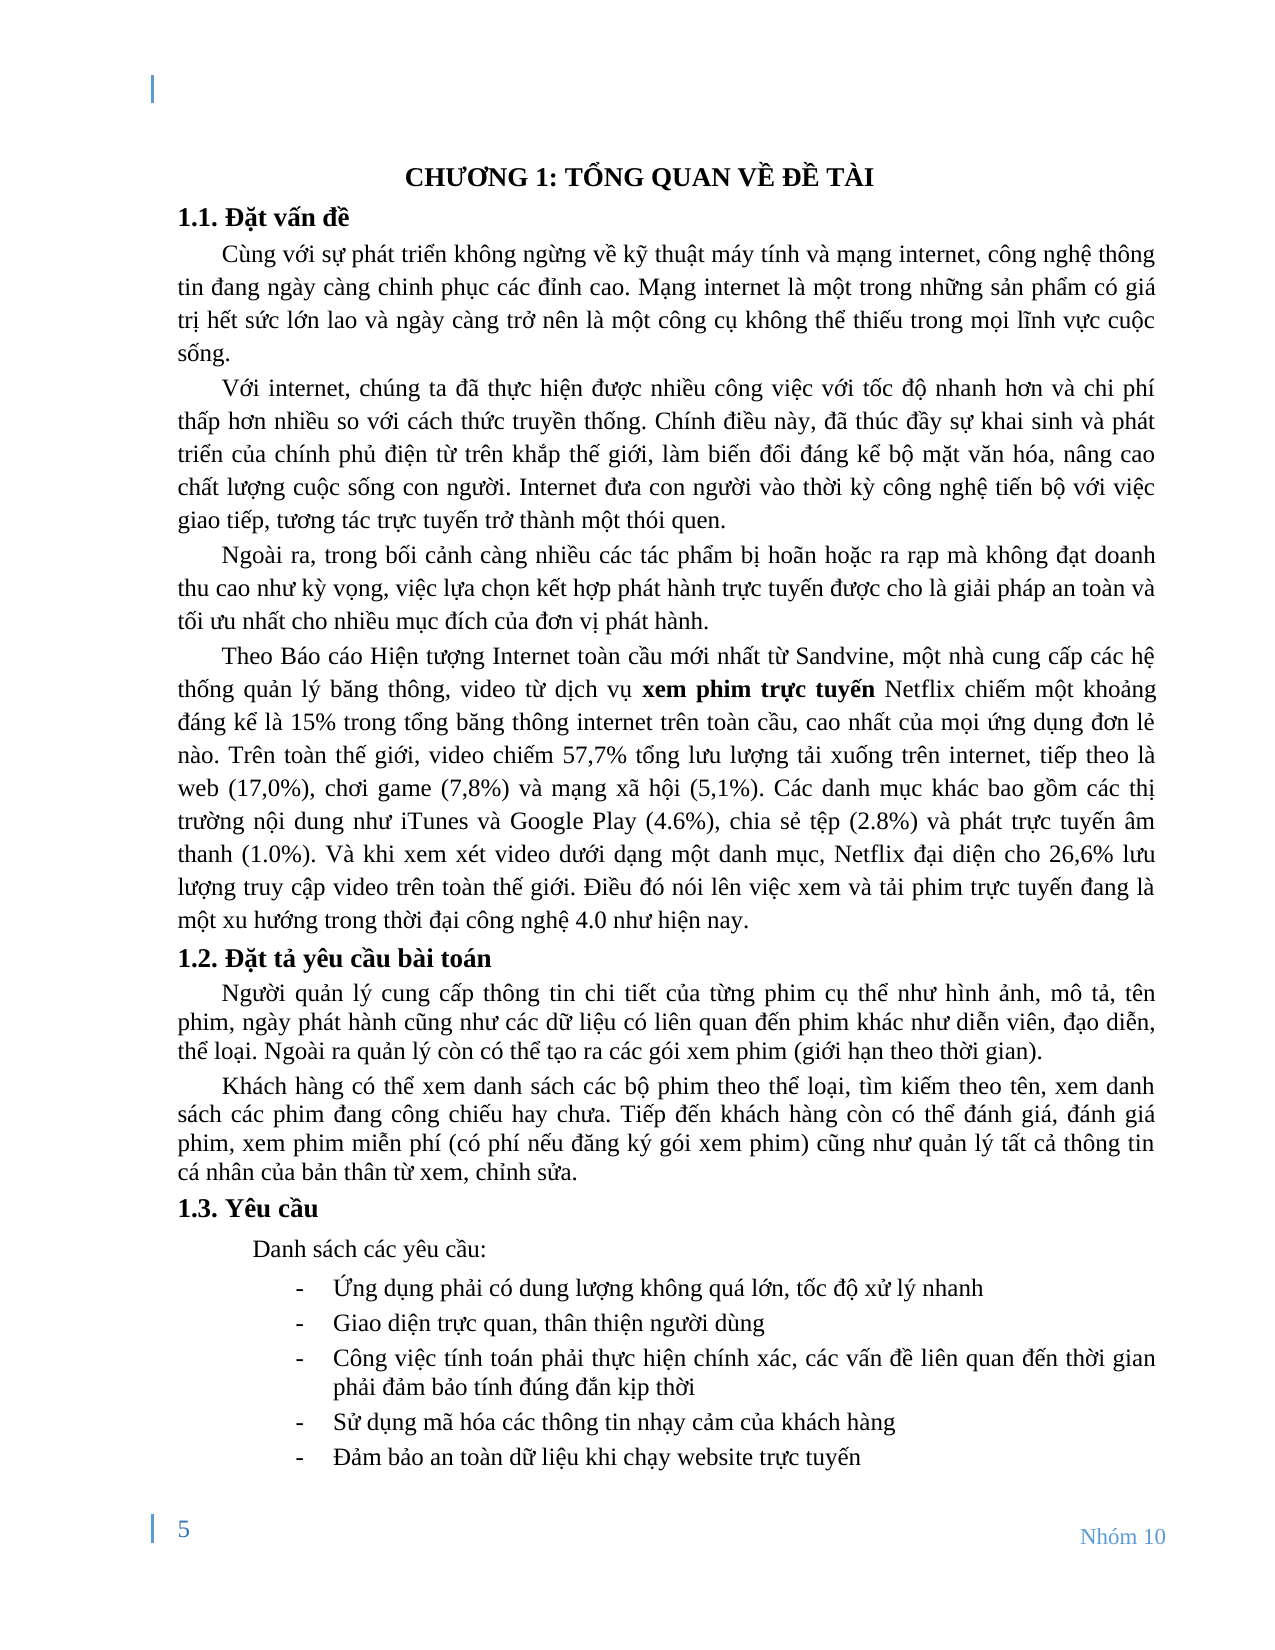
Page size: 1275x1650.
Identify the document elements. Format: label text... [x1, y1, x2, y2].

list Ứng dụng phải có dung lượng không quá lớn, tốc độ xử lý nhanh [295, 1273, 1157, 1302]
list Đảm bảo an toàn dữ liệu khi chạy website trực tuyến [295, 1442, 1157, 1471]
subtitle CHƯƠNG 1: TỔNG QUAN VỀ ĐỀ TÀI [177, 161, 1157, 192]
list Công việc tính toán phải thực hiện chính xác, các vấn đề liên quan đến thời gian phải đảm bảo tính đúng đắn kịp thời [295, 1343, 1157, 1401]
text Theo Báo cáo Hiện tượng Internet toàn cầu mới nhất từ Sandvine, một nhà cung cấp các hệ thống quản lý băng thông, video từ dịch vụ xem phim trực tuyến Netflix chiếm một khoảng đáng kể là 15% trong tổng băng thông internet trên toàn cầu, cao nhất của mọi ứng dụng đơn lẻ nào. Trên toàn thế giới, video chiếm 57,7% tổng lưu lượng tải xuống trên internet, tiếp theo là web (17,0%), chơi game (7,8%) và mạng xã hội (5,1%). Các danh mục khác bao gồm các thị trường nội dung như iTunes và Google Play (4.6%), chia sẻ tệp (2.8%) và phát trực tuyến âm thanh (1.0%). Và khi xem xét video dưới dạng một danh mục, Netflix đại diện cho 26,6% lưu lượng truy cập video trên toàn thế giới. Điều đó nói lên việc xem và tải phim trực tuyến đang là một xu hướng trong thời đại công nghệ 4.0 như hiện nay. [177, 641, 1157, 934]
text Cùng với sự phát triển không ngừng về kỹ thuật máy tính và mạng internet, công nghệ thông tin đang ngày càng chinh phục các đỉnh cao. Mạng internet là một trong những sản phẩm có giá trị hết sức lớn lao và ngày càng trở nên là một công cụ không thể thiếu trong mọi lĩnh vực cuộc sống. [177, 239, 1157, 366]
text Khách hàng có thể xem danh sách các bộ phim theo thể loại, tìm kiếm theo tên, xem danh sách các phim đang công chiếu hay chưa. Tiếp đến khách hàng còn có thể đánh giá, đánh giá phim, xem phim miễn phí (có phí nếu đăng ký gói xem phim) cũng như quản lý tất cả thông tin cá nhân của bản thân từ xem, chỉnh sửa. [177, 1071, 1157, 1186]
text Người quản lý cung cấp thông tin chi tiết của từng phim cụ thể như hình ảnh, mô tả, tên phim, ngày phát hành cũng như các dữ liệu có liên quan đến phim khác như diễn viên, đạo diễn, thể loại. Ngoài ra quản lý còn có thể tạo ra các gói xem phim (giới hạn theo thời gian). [177, 978, 1157, 1064]
subtitle 1.2. Đặt tả yêu cầu bài toán [177, 942, 1157, 974]
text Với internet, chúng ta đã thực hiện được nhiều công việc với tốc độ nhanh hơn và chi phí thấp hơn nhiều so với cách thức truyền thống. Chính điều này, đã thúc đầy sự khai sinh và phát triển của chính phủ điện từ trên khắp thế giới, làm biến đổi đáng kể bộ mặt văn hóa, nâng cao chất lượng cuộc sống con người. Internet đưa con người vào thời kỳ công nghệ tiến bộ với việc giao tiếp, tương tác trực tuyến trở thành một thói quen. [177, 373, 1157, 534]
list Sử dụng mã hóa các thông tin nhạy cảm của khách hàng [295, 1407, 1157, 1436]
text Danh sách các yêu cầu: [177, 1234, 1157, 1263]
list Giao diện trực quan, thân thiện người dùng [295, 1308, 1157, 1337]
subtitle 1.3. Yêu cầu [177, 1192, 1157, 1223]
text Ngoài ra, trong bối cảnh càng nhiều các tác phẩm bị hoãn hoặc ra rạp mà không đạt doanh thu cao như kỳ vọng, việc lựa chọn kết hợp phát hành trực tuyến được cho là giải pháp an toàn và tối ưu nhất cho nhiều mục đích của đơn vị phát hành. [177, 540, 1157, 635]
subtitle 1.1. Đặt vấn đề [177, 201, 1157, 232]
